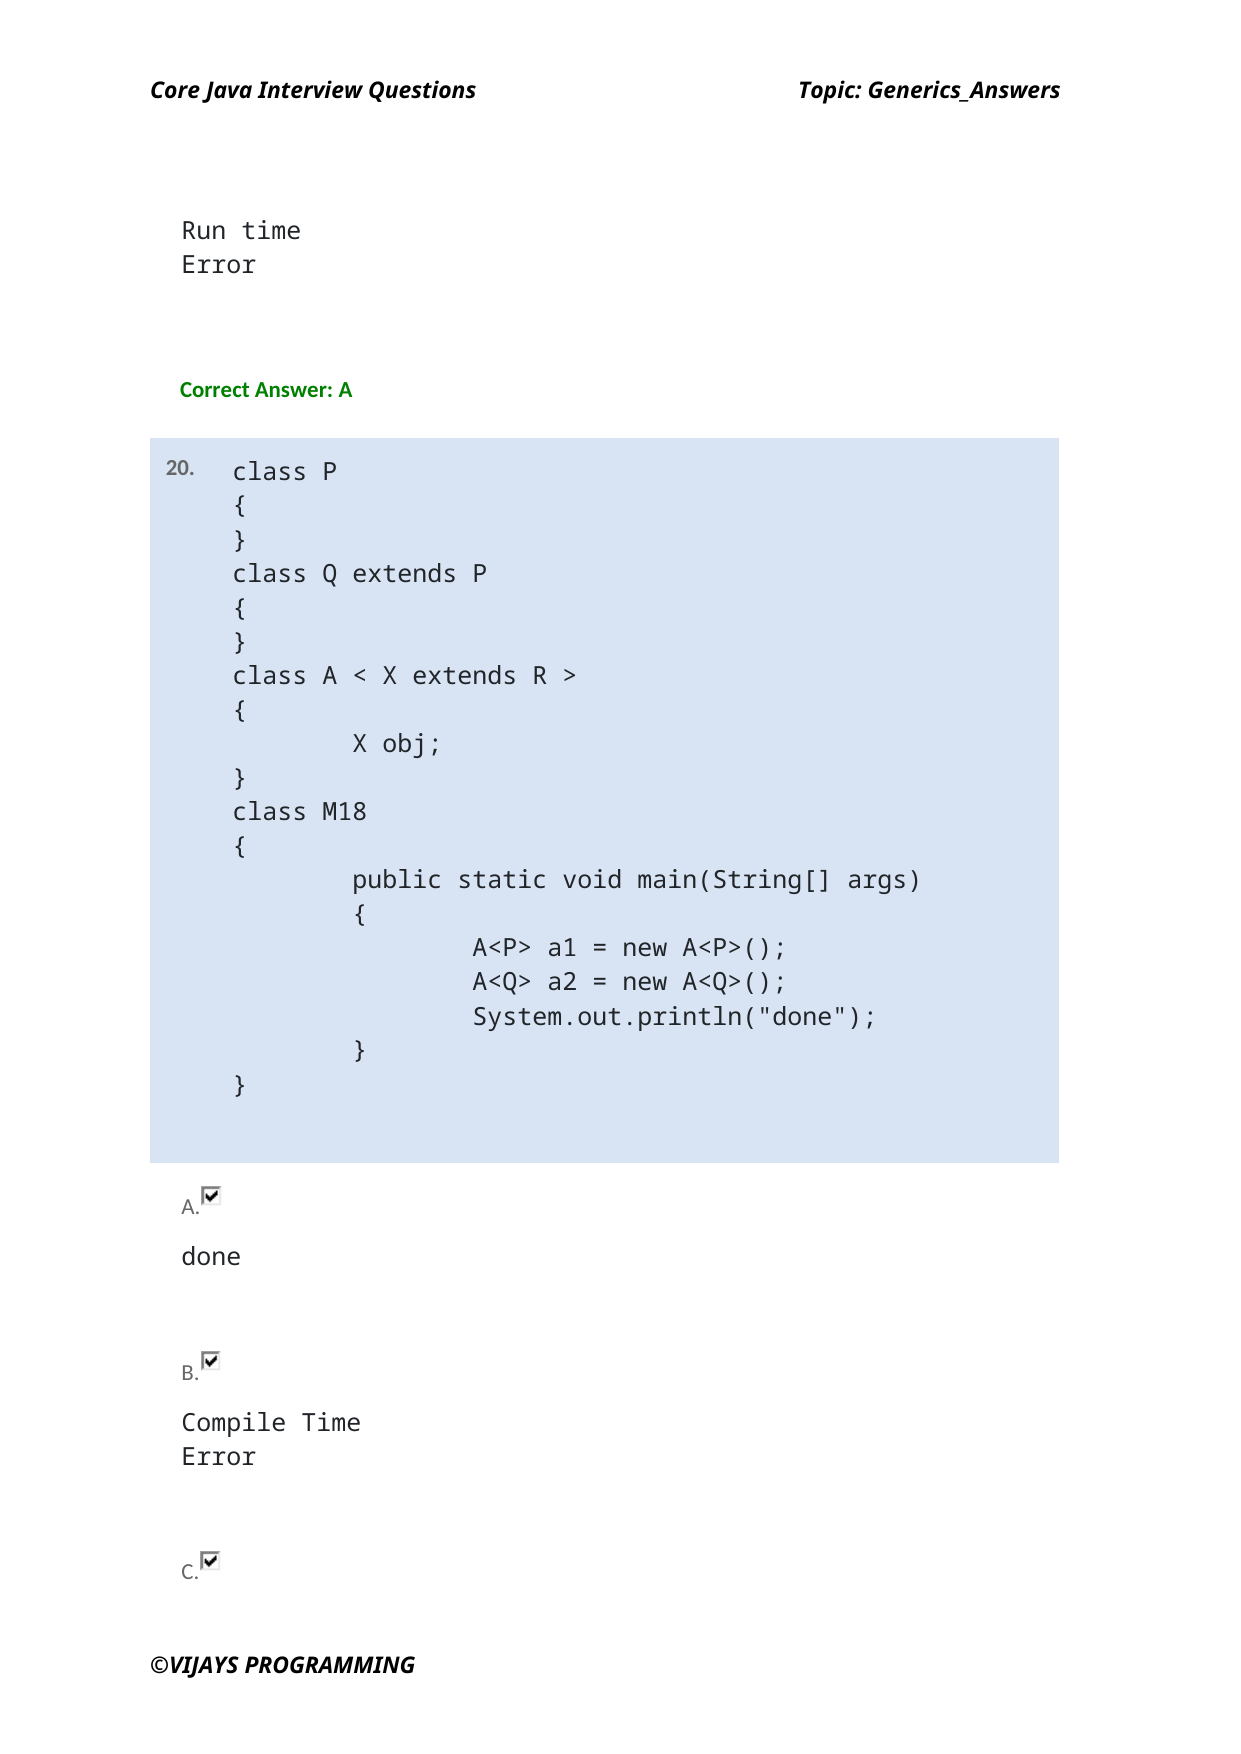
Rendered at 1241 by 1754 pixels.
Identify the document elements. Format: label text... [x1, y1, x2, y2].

table_cell class P { } class Q extends P { } class A < X extends R > { X obj; } class M18 { public static void main(String[] args) { A<P> a1 = new A<P>(); A<Q> a2 = new A<Q>(); System.out.println("done"); } } [216, 438, 1059, 1163]
table_cell [150, 150, 1090, 367]
table_cell [150, 1163, 1090, 1601]
table_cell Correct Answer: A [150, 367, 1090, 437]
table_cell 20. [150, 438, 216, 1163]
